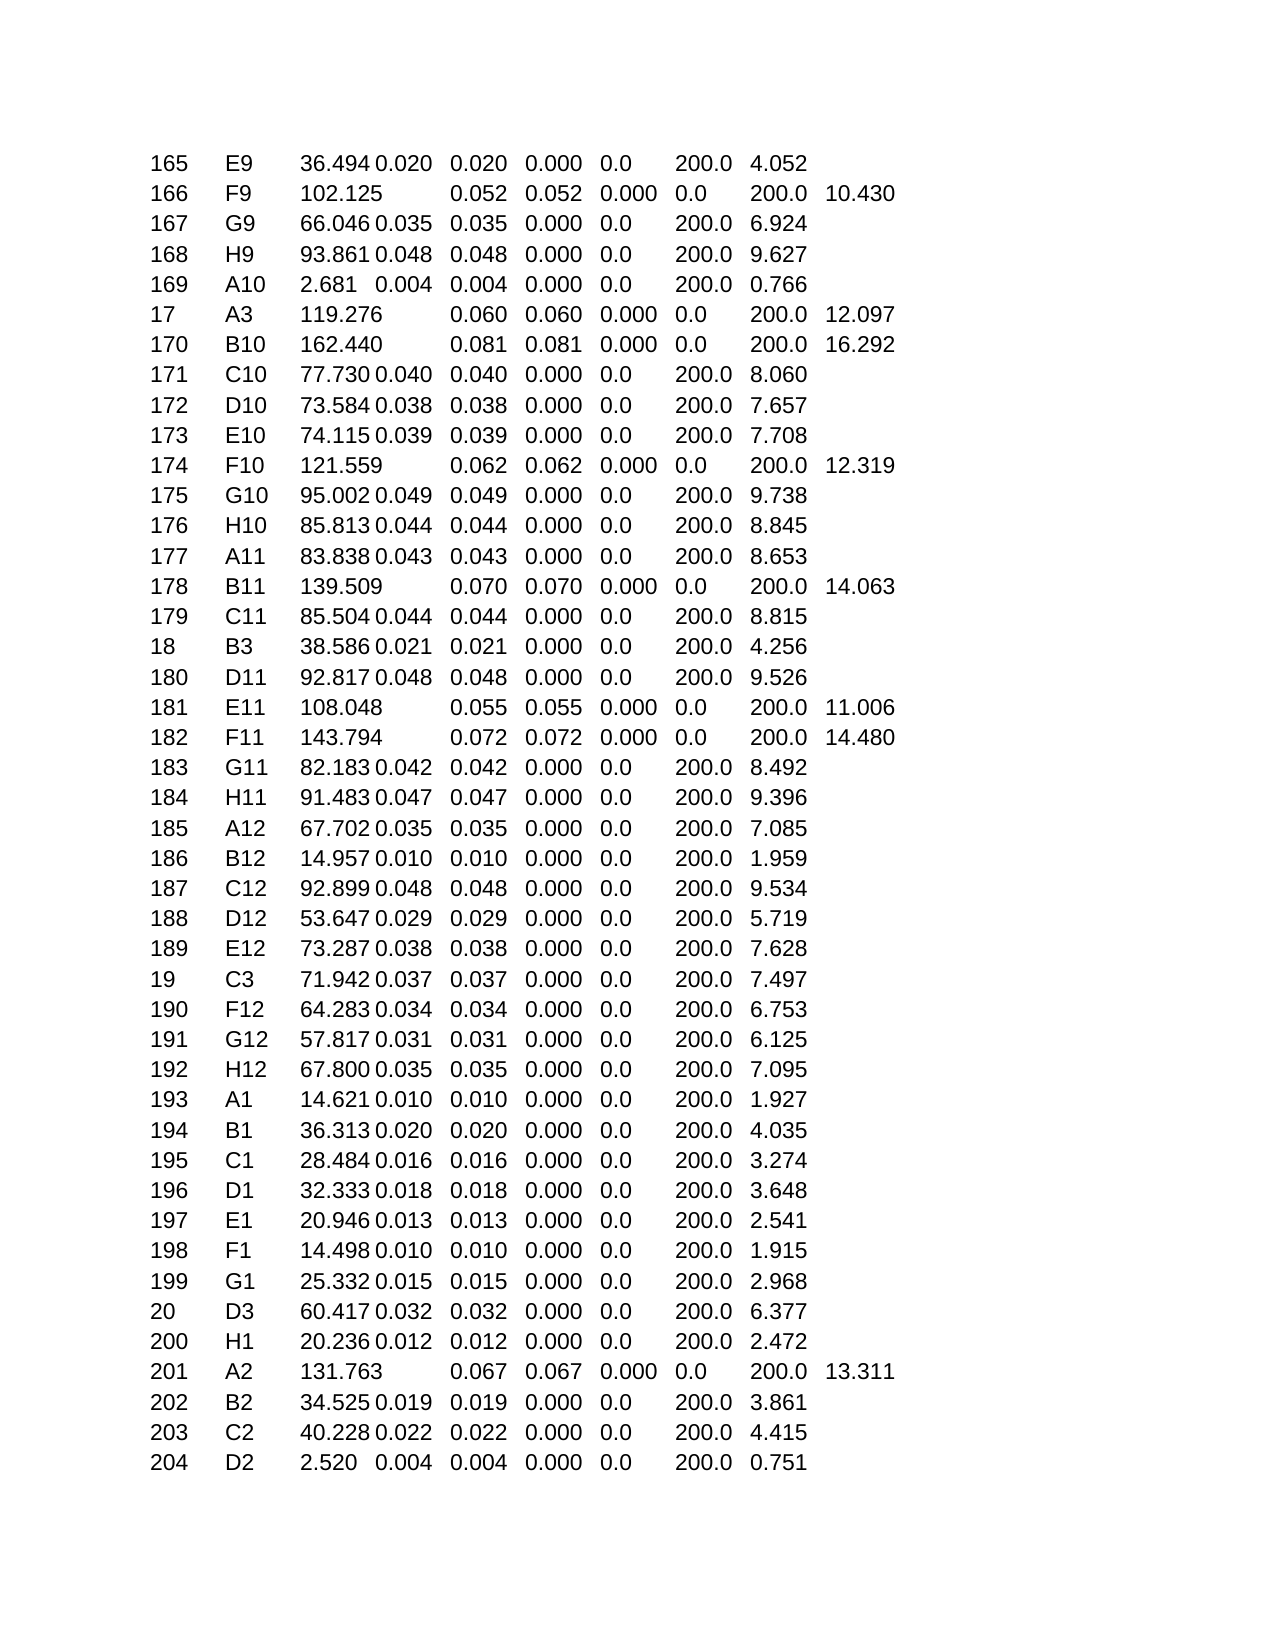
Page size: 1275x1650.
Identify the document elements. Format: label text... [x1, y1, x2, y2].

text 174 F10 121.559 0.062 0.062 0.000 0.0 200.0 12.319 [150, 452, 1125, 478]
text 180 D11 92.817 0.048 0.048 0.000 0.0 200.0 9.526 [150, 663, 1125, 690]
text 172 D10 73.584 0.038 0.038 0.000 0.0 200.0 7.657 [150, 392, 1125, 418]
text 197 E1 20.946 0.013 0.013 0.000 0.0 200.0 2.541 [150, 1207, 1125, 1234]
text 192 H12 67.800 0.035 0.035 0.000 0.0 200.0 7.095 [150, 1056, 1125, 1083]
text 20 D3 60.417 0.032 0.032 0.000 0.0 200.0 6.377 [150, 1298, 1125, 1324]
text 177 A11 83.838 0.043 0.043 0.000 0.0 200.0 8.653 [150, 543, 1125, 569]
text 179 C11 85.504 0.044 0.044 0.000 0.0 200.0 8.815 [150, 603, 1125, 629]
text 183 G11 82.183 0.042 0.042 0.000 0.0 200.0 8.492 [150, 754, 1125, 781]
text 184 H11 91.483 0.047 0.047 0.000 0.0 200.0 9.396 [150, 784, 1125, 811]
text 198 F1 14.498 0.010 0.010 0.000 0.0 200.0 1.915 [150, 1237, 1125, 1264]
text 175 G10 95.002 0.049 0.049 0.000 0.0 200.0 9.738 [150, 482, 1125, 509]
text 171 C10 77.730 0.040 0.040 0.000 0.0 200.0 8.060 [150, 361, 1125, 388]
text 196 D1 32.333 0.018 0.018 0.000 0.0 200.0 3.648 [150, 1177, 1125, 1203]
text 191 G12 57.817 0.031 0.031 0.000 0.0 200.0 6.125 [150, 1026, 1125, 1052]
text 173 E10 74.115 0.039 0.039 0.000 0.0 200.0 7.708 [150, 422, 1125, 448]
text 189 E12 73.287 0.038 0.038 0.000 0.0 200.0 7.628 [150, 935, 1125, 962]
text 187 C12 92.899 0.048 0.048 0.000 0.0 200.0 9.534 [150, 875, 1125, 901]
text 165 E9 36.494 0.020 0.020 0.000 0.0 200.0 4.052 [150, 150, 1125, 176]
text 176 H10 85.813 0.044 0.044 0.000 0.0 200.0 8.845 [150, 512, 1125, 539]
text 186 B12 14.957 0.010 0.010 0.000 0.0 200.0 1.959 [150, 845, 1125, 871]
text 199 G1 25.332 0.015 0.015 0.000 0.0 200.0 2.968 [150, 1268, 1125, 1294]
text 204 D2 2.520 0.004 0.004 0.000 0.0 200.0 0.751 [150, 1449, 1125, 1475]
text 19 C3 71.942 0.037 0.037 0.000 0.0 200.0 7.497 [150, 966, 1125, 992]
text 190 F12 64.283 0.034 0.034 0.000 0.0 200.0 6.753 [150, 996, 1125, 1022]
text 169 A10 2.681 0.004 0.004 0.000 0.0 200.0 0.766 [150, 271, 1125, 297]
text 193 A1 14.621 0.010 0.010 0.000 0.0 200.0 1.927 [150, 1086, 1125, 1113]
text 168 H9 93.861 0.048 0.048 0.000 0.0 200.0 9.627 [150, 241, 1125, 267]
text 178 B11 139.509 0.070 0.070 0.000 0.0 200.0 14.063 [150, 573, 1125, 599]
text 203 C2 40.228 0.022 0.022 0.000 0.0 200.0 4.415 [150, 1419, 1125, 1445]
text 195 C1 28.484 0.016 0.016 0.000 0.0 200.0 3.274 [150, 1147, 1125, 1173]
text 200 H1 20.236 0.012 0.012 0.000 0.0 200.0 2.472 [150, 1328, 1125, 1354]
text 17 A3 119.276 0.060 0.060 0.000 0.0 200.0 12.097 [150, 301, 1125, 327]
text 194 B1 36.313 0.020 0.020 0.000 0.0 200.0 4.035 [150, 1117, 1125, 1143]
text 181 E11 108.048 0.055 0.055 0.000 0.0 200.0 11.006 [150, 694, 1125, 720]
text 166 F9 102.125 0.052 0.052 0.000 0.0 200.0 10.430 [150, 180, 1125, 207]
text 185 A12 67.702 0.035 0.035 0.000 0.0 200.0 7.085 [150, 814, 1125, 841]
text 201 A2 131.763 0.067 0.067 0.000 0.0 200.0 13.311 [150, 1358, 1125, 1385]
text 202 B2 34.525 0.019 0.019 0.000 0.0 200.0 3.861 [150, 1388, 1125, 1415]
text 170 B10 162.440 0.081 0.081 0.000 0.0 200.0 16.292 [150, 331, 1125, 358]
text 182 F11 143.794 0.072 0.072 0.000 0.0 200.0 14.480 [150, 724, 1125, 750]
text 188 D12 53.647 0.029 0.029 0.000 0.0 200.0 5.719 [150, 905, 1125, 932]
text 18 B3 38.586 0.021 0.021 0.000 0.0 200.0 4.256 [150, 633, 1125, 660]
text 167 G9 66.046 0.035 0.035 0.000 0.0 200.0 6.924 [150, 210, 1125, 237]
